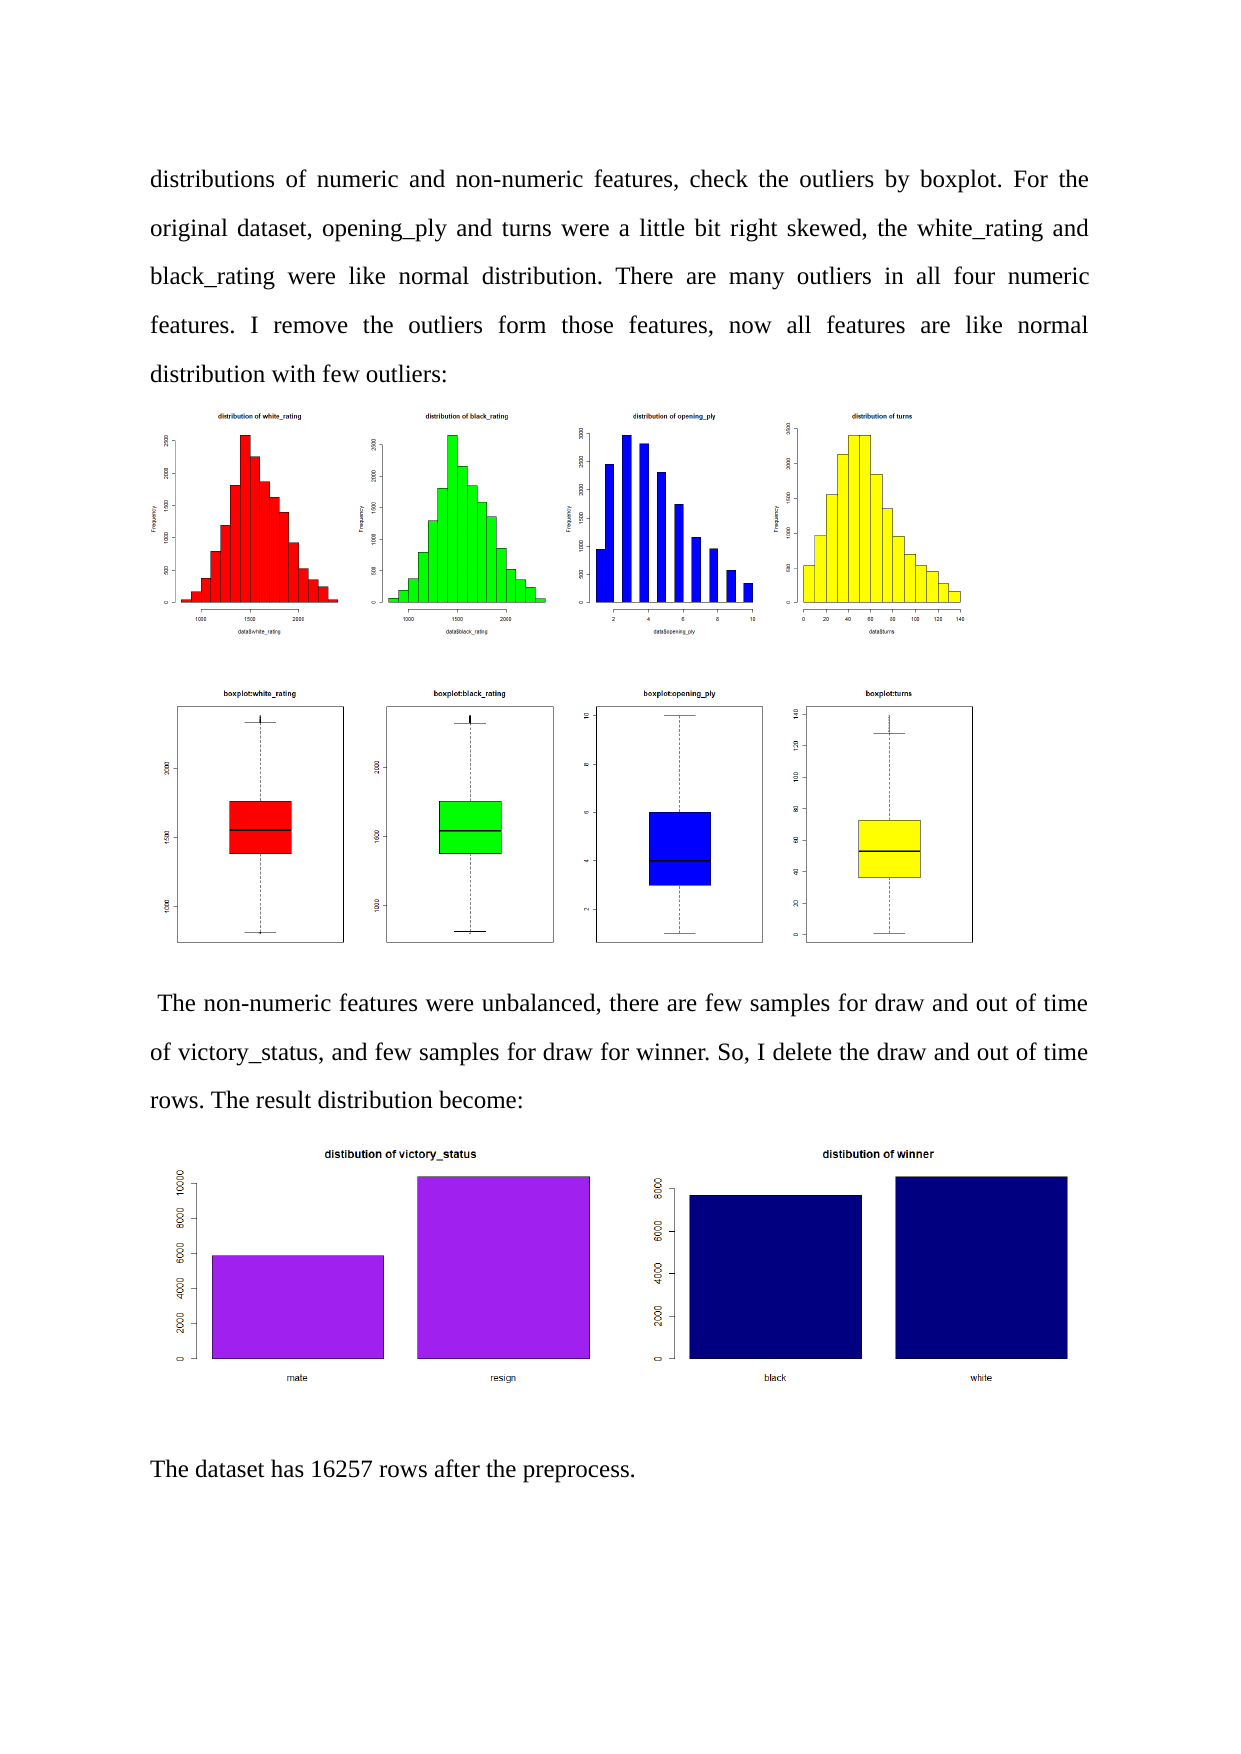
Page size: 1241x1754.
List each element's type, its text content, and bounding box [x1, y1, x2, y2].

text The non-numeric features were unbalanced, there are few samples for draw and out of time of victory_status, and few samples for draw for winner. So, I delete the draw and out of time rows. The result distribution become: [150, 986, 1090, 1116]
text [150, 162, 1090, 389]
picture [150, 1130, 1091, 1388]
picture [150, 403, 968, 635]
text The dataset has 16257 rows after the preprocess. [150, 1452, 1090, 1485]
picture [150, 678, 983, 966]
